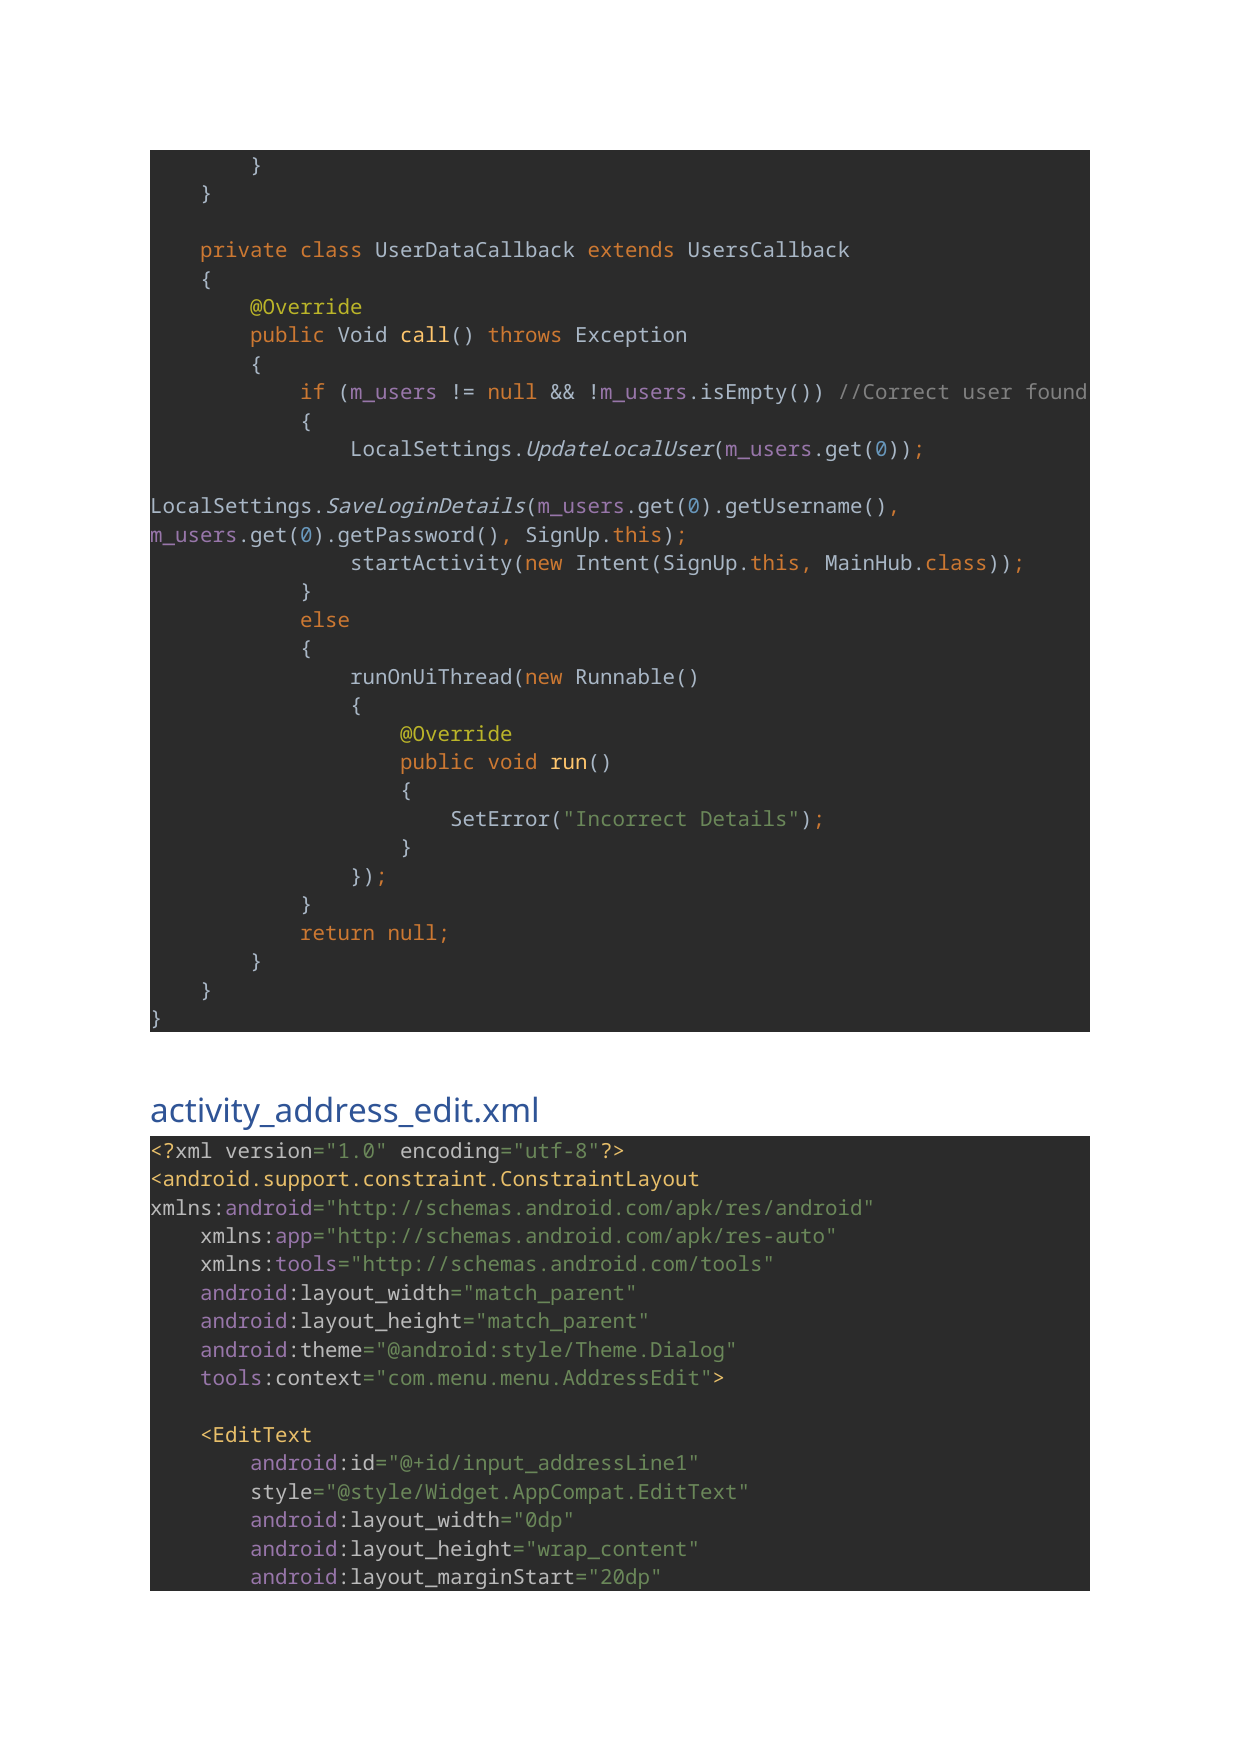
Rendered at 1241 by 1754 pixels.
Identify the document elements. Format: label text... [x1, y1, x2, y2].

subtitle activity_address_edit.xml [150, 1087, 1090, 1132]
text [150, 1136, 1090, 1591]
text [150, 150, 1090, 1032]
